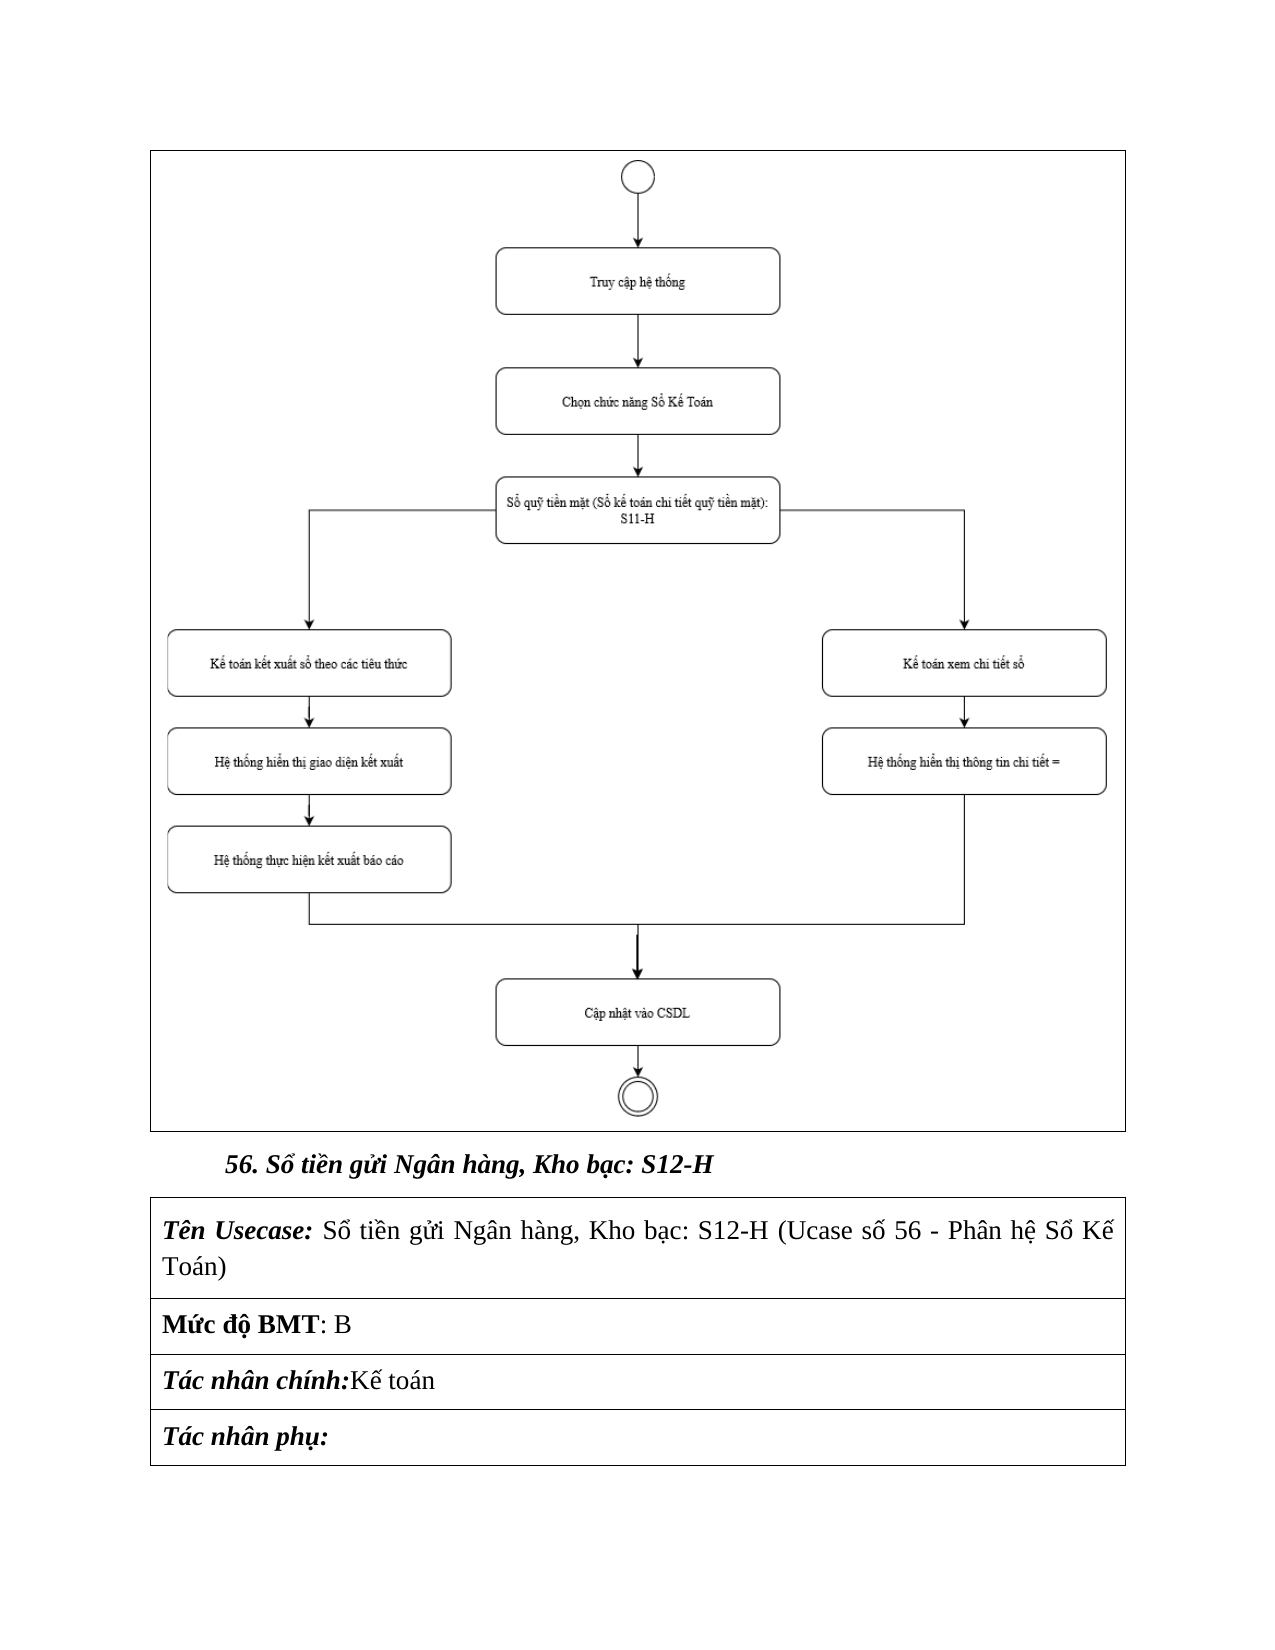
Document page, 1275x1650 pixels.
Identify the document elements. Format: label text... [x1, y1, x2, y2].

table_cell Tác nhân chính:Kế toán [151, 1355, 1125, 1409]
table_cell Tác nhân phụ: [151, 1410, 1125, 1465]
picture [167, 160, 1108, 1117]
subtitle 56. Sổ tiền gửi Ngân hàng, Kho bạc: S12-H [225, 1148, 1125, 1179]
table_cell Mức độ BMT: B [151, 1299, 1125, 1354]
table_cell Sơ đồ hoạt động: [151, 151, 1125, 1131]
table_header Tên Usecase: Sổ tiền gửi Ngân hàng, Kho bạc: S12-H (Ucase số 56 - Phân hệ Sổ Kế Toán) [151, 1198, 1125, 1298]
